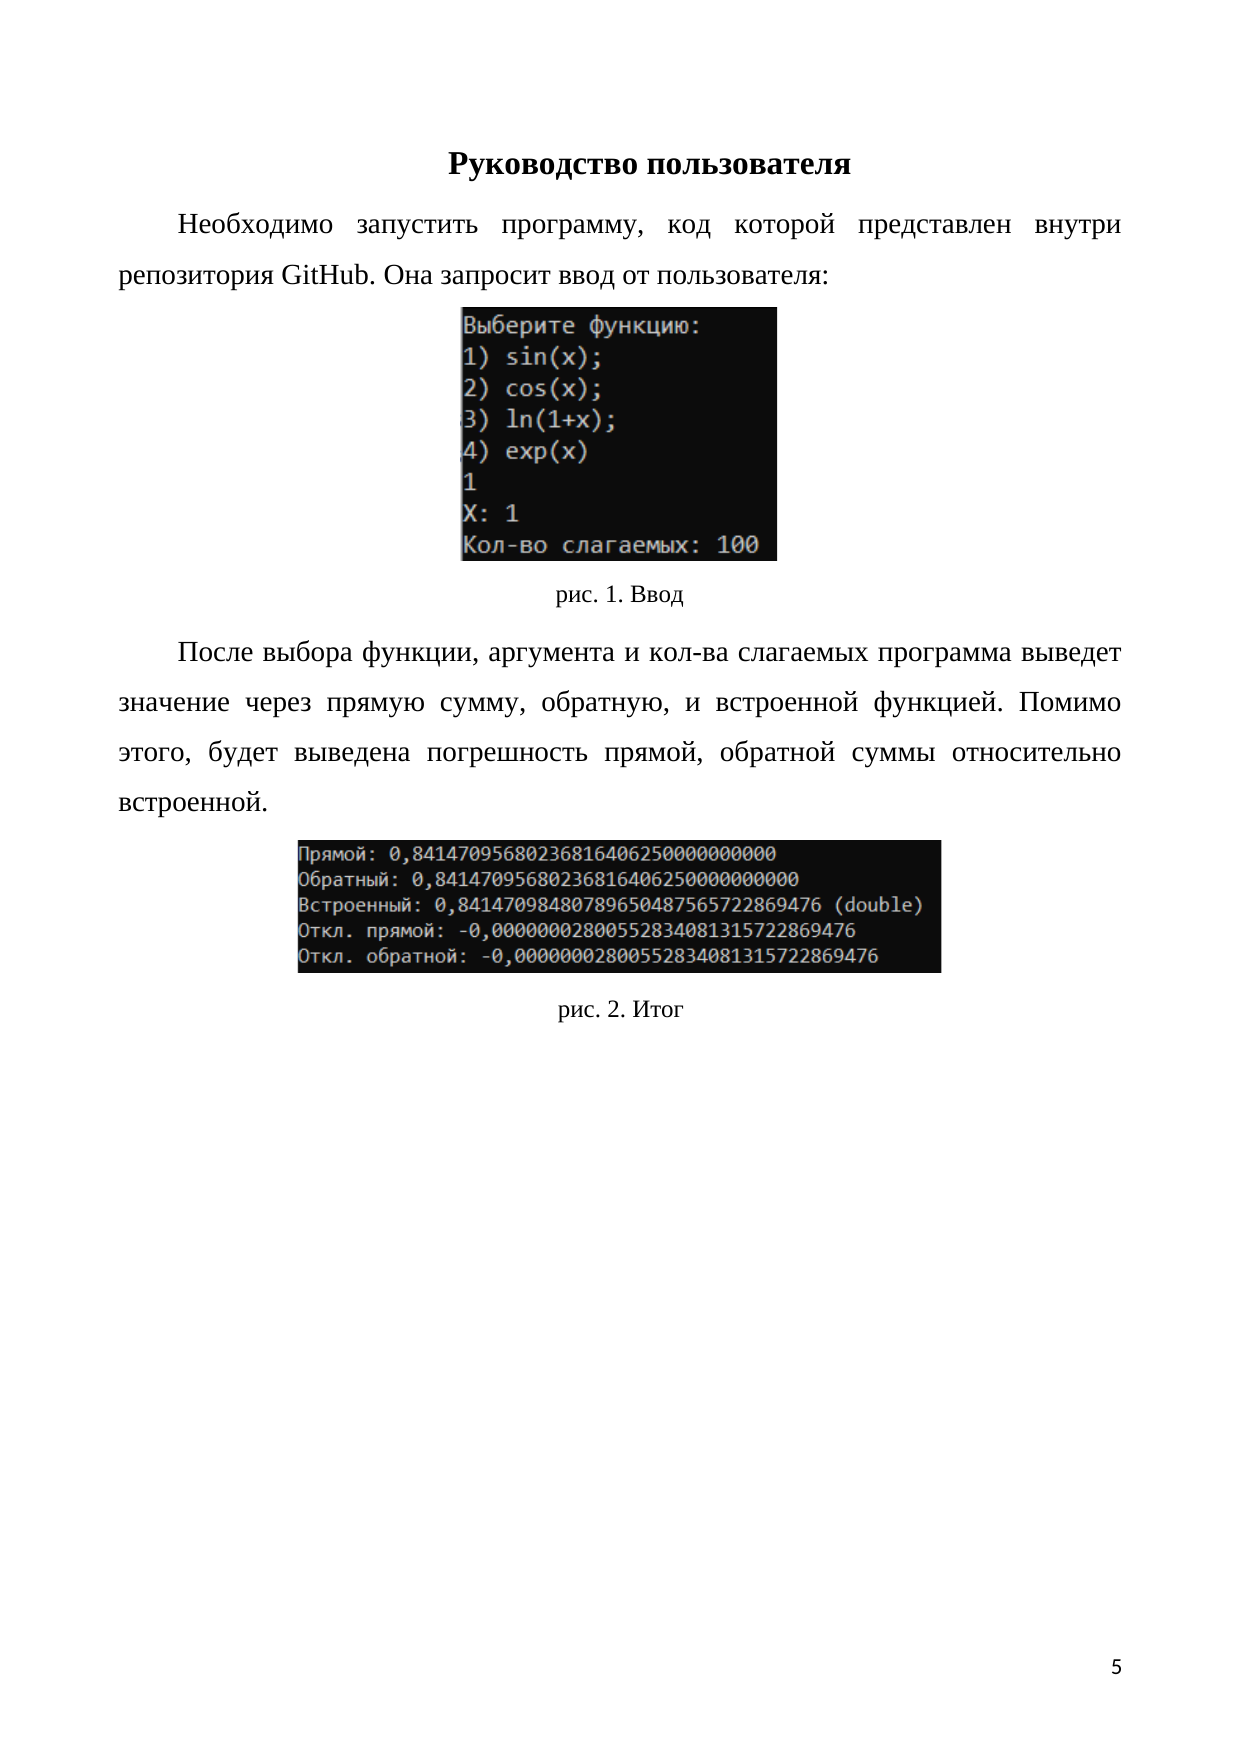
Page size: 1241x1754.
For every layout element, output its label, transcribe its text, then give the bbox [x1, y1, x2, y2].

text Необходимо запустить программу, код которой представлен внутри репозитория GitHub. Она запросит ввод от пользователя: [118, 206, 1122, 290]
picture [460, 307, 778, 561]
subtitle Руководство пользователя [118, 143, 1122, 181]
picture [297, 840, 942, 973]
text После выбора функции, аргумента и кол-ва слагаемых программа выведет значение через прямую сумму, обратную, и встроенной функцией. Помимо этого, будет выведена погрешность прямой, обратной суммы относительно встроенной. [118, 634, 1122, 818]
